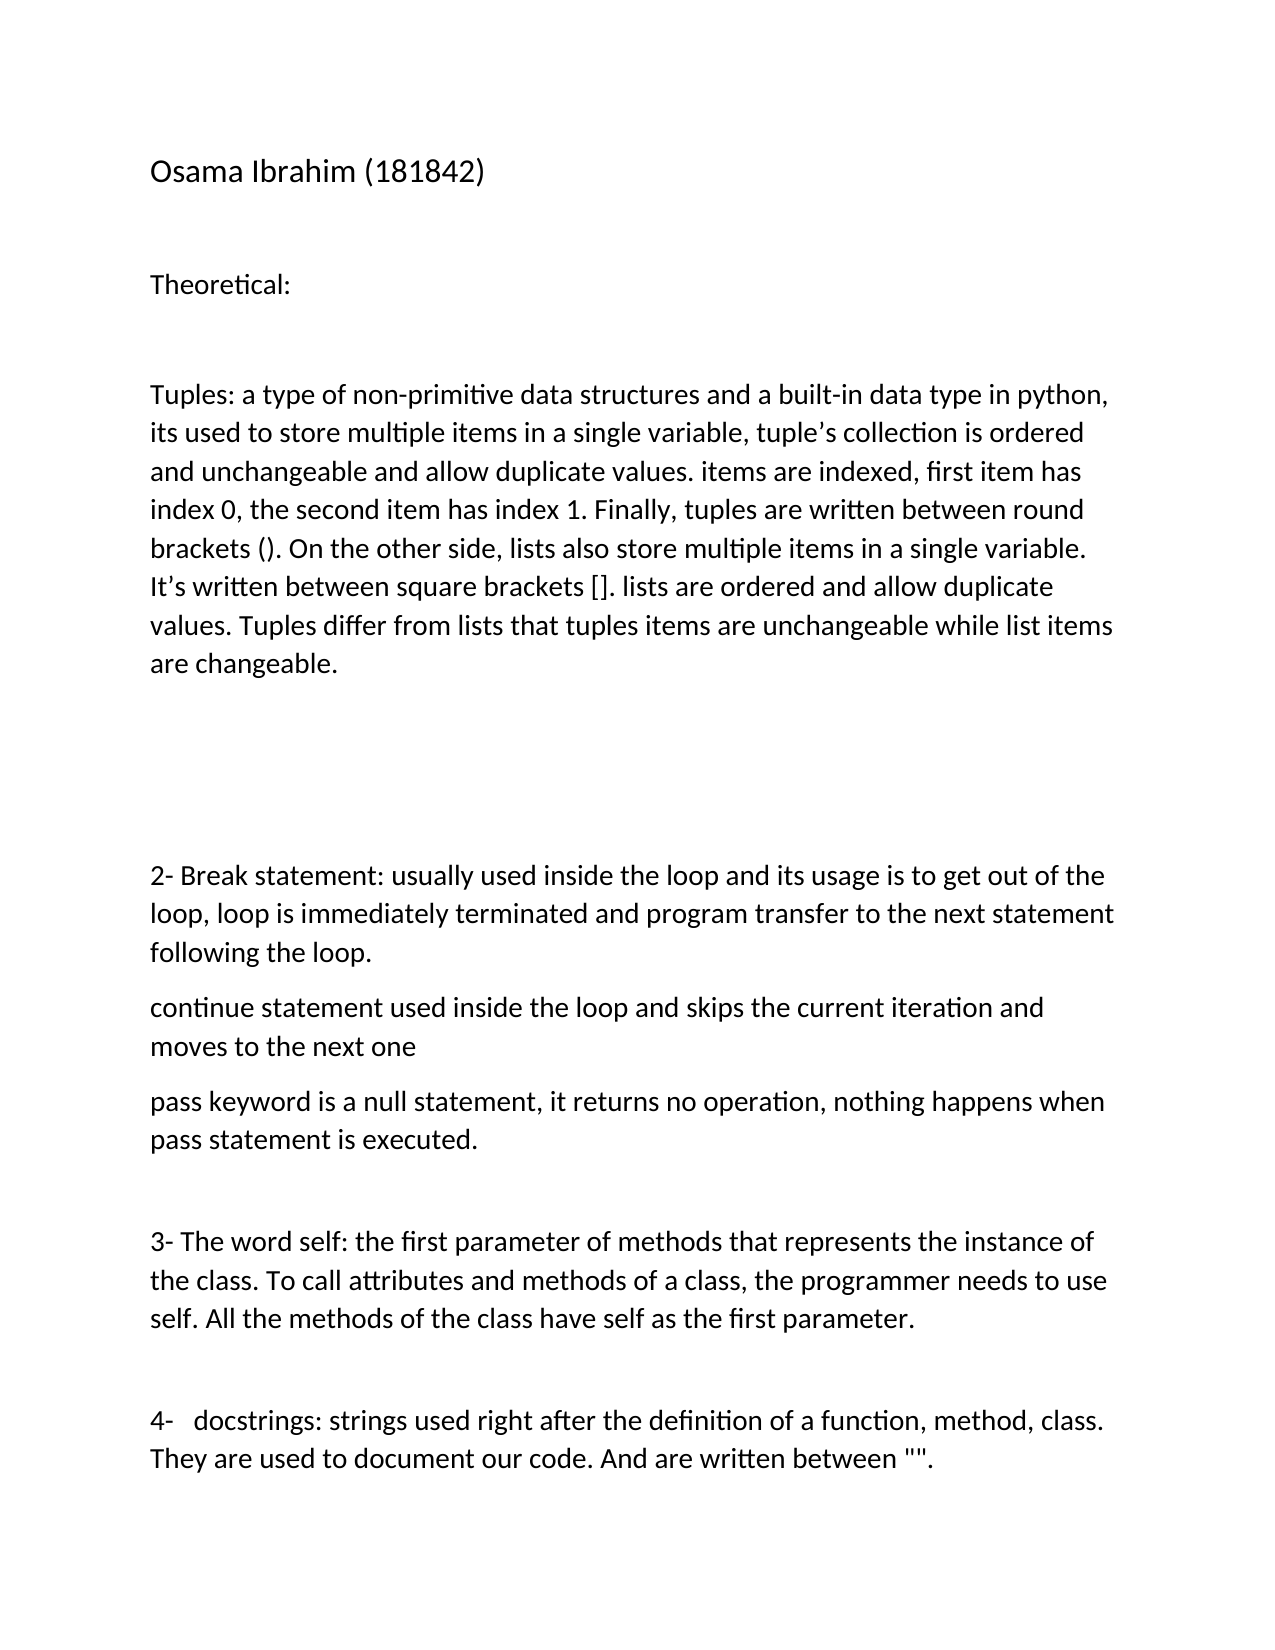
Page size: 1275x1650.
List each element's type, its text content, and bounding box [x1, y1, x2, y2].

text Osama Ibrahim (181842) [150, 150, 1125, 191]
text pass keyword is a null statement, it returns no operation, nothing happens when pass statement is executed. [150, 1083, 1125, 1157]
text 3- The word self: the first parameter of methods that represents the instance of the class. To call attributes and methods of a class, the programmer needs to use self. All the methods of the class have self as the first parameter. [150, 1223, 1125, 1336]
text continue statement used inside the loop and skips the current iteration and moves to the next one [150, 989, 1125, 1063]
text 4- docstrings: strings used right after the definition of a function, method, class. They are used to document our code. And are written between "". [150, 1402, 1125, 1476]
text Theoretical: [150, 266, 1125, 301]
text Tuples: a type of non-primitive data structures and a built-in data type in python, its used to store multiple items in a single variable, tuple’s collection is ordered and unchangeable and allow duplicate values. items are indexed, first item has index 0, the second item has index 1. Finally, tuples are written between round brackets (). On the other side, lists also store multiple items in a single variable. It’s written between square brackets []. lists are ordered and allow duplicate values. Tuples differ from lists that tuples items are unchangeable while list items are changeable. [150, 376, 1125, 681]
text 2- Break statement: usually used inside the loop and its usage is to get out of the loop, loop is immediately terminated and program transfer to the next statement following the loop. [150, 857, 1125, 970]
